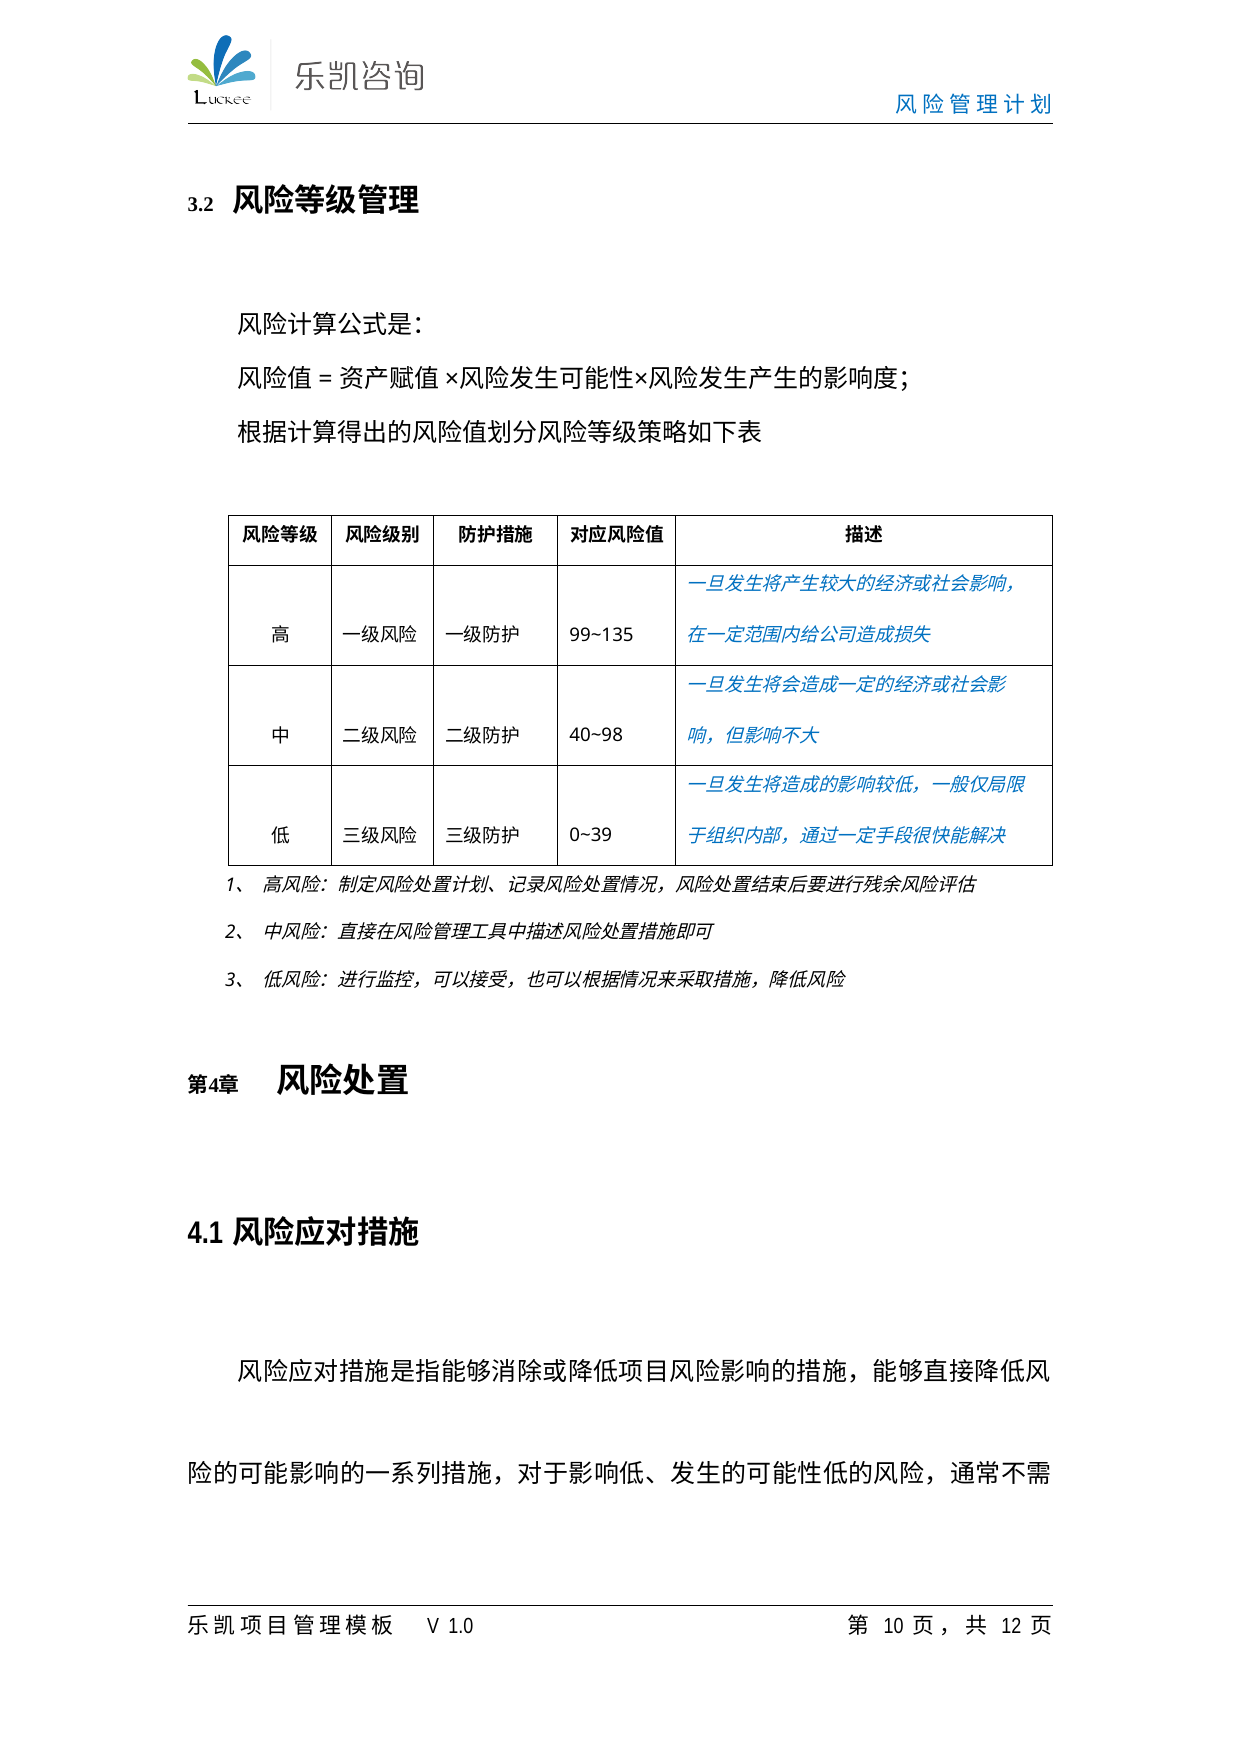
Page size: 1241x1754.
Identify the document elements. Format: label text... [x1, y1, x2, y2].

table_cell 一级防护 [434, 566, 557, 665]
text 风险值 = 资产赋值 ×风险发生可能性×风险发生产生的影响度； [187, 358, 1053, 395]
list 中风险：直接在风险管理工具中描述风险处置措施即可 [225, 914, 1053, 948]
table_cell 中 [229, 666, 331, 765]
table_cell 一旦发生将产生较大的经济或社会影响，在一定范围内给公司造成损失 [676, 566, 1052, 665]
table_cell 99~135 [558, 566, 675, 665]
table_header 风险等级 [229, 516, 331, 565]
table_cell 低 [229, 766, 331, 865]
subtitle 风险等级管理 [187, 164, 1053, 232]
subtitle 风险应对措施 [187, 1196, 1053, 1264]
table_cell 一级风险 [332, 566, 433, 665]
text 风险计算公式是： [187, 304, 1053, 340]
table_cell 0~39 [558, 766, 675, 865]
table_cell 三级风险 [332, 766, 433, 865]
table_cell 三级防护 [434, 766, 557, 865]
table_cell 高 [229, 566, 331, 665]
table_cell 二级防护 [434, 666, 557, 765]
list 低风险：进行监控，可以接受，也可以根据情况来采取措施，降低风险 [225, 961, 1053, 995]
table_header 对应风险值 [558, 516, 675, 565]
table_header 风险级别 [332, 516, 433, 565]
picture [187, 35, 426, 113]
list 高风险：制定风险处置计划、记录风险处置情况，风险处置结束后要进行残余风险评估 [225, 866, 1053, 900]
table_cell 二级风险 [332, 666, 433, 765]
table_header 防护措施 [434, 516, 557, 565]
table_cell 一旦发生将会造成一定的经济或社会影响，但影响不大 [676, 666, 1052, 765]
subtitle 风险处置 [187, 1044, 1053, 1112]
table_header 描述 [676, 516, 1052, 565]
text 根据计算得出的风险值划分风险等级策略如下表 [187, 413, 1053, 449]
table_cell 一旦发生将造成的影响较低，一般仅局限于组织内部，通过一定手段很快能解决 [676, 766, 1052, 865]
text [187, 1336, 1053, 1506]
table_cell 40~98 [558, 666, 675, 765]
